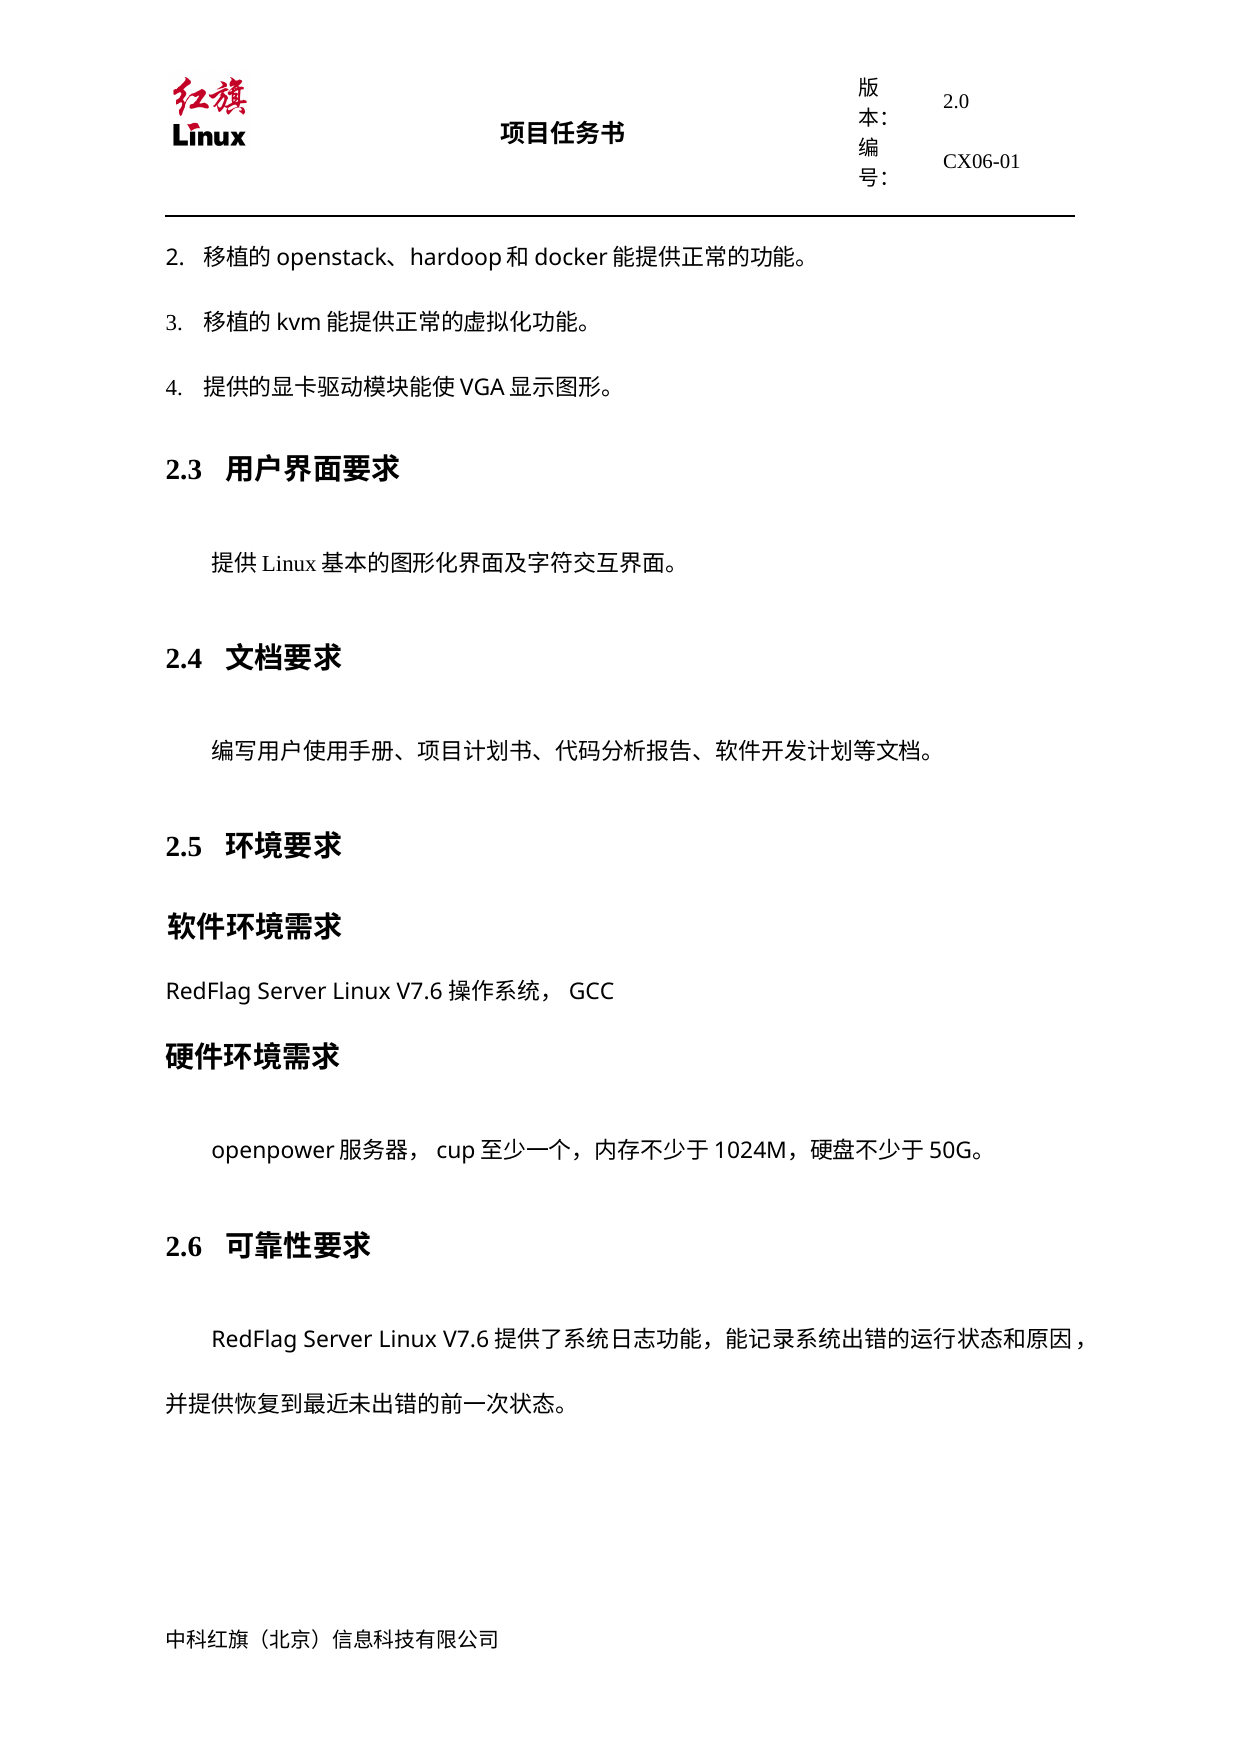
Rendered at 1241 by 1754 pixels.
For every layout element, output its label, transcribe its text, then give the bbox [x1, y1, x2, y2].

list 移植的openstack、hardoop和docker能提供正常的功能。 [165, 223, 1075, 288]
text 硬件环境需求 [165, 1022, 1075, 1087]
list 移植的kvm能提供正常的虚拟化功能。 [165, 288, 1075, 353]
subtitle 环境要求 [165, 811, 1075, 876]
text openpower服务器， cup至少一个，内存不少于1024M，硬盘不少于50G。 [165, 1117, 1075, 1182]
text 提供Linux基本的图形化界面及字符交互界面。 [165, 529, 1075, 594]
subtitle 文档要求 [165, 623, 1075, 688]
text 编写用户使用手册、项目计划书、代码分析报告、软件开发计划等文档。 [165, 717, 1075, 782]
list 软件环境需求 [165, 892, 1075, 957]
subtitle 用户界面要求 [165, 434, 1075, 499]
list 提供的显卡驱动模块能使VGA显示图形。 [165, 353, 1075, 418]
picture [169, 70, 251, 153]
text RedFlag Server Linux V7.6 操作系统， GCC [165, 957, 1075, 1022]
subtitle 可靠性要求 [165, 1211, 1075, 1276]
text RedFlag Server Linux V7.6提供了系统日志功能，能记录系统出错的运行状态和原因，并提供恢复到最近未出错的前一次状态。 [165, 1305, 1075, 1435]
